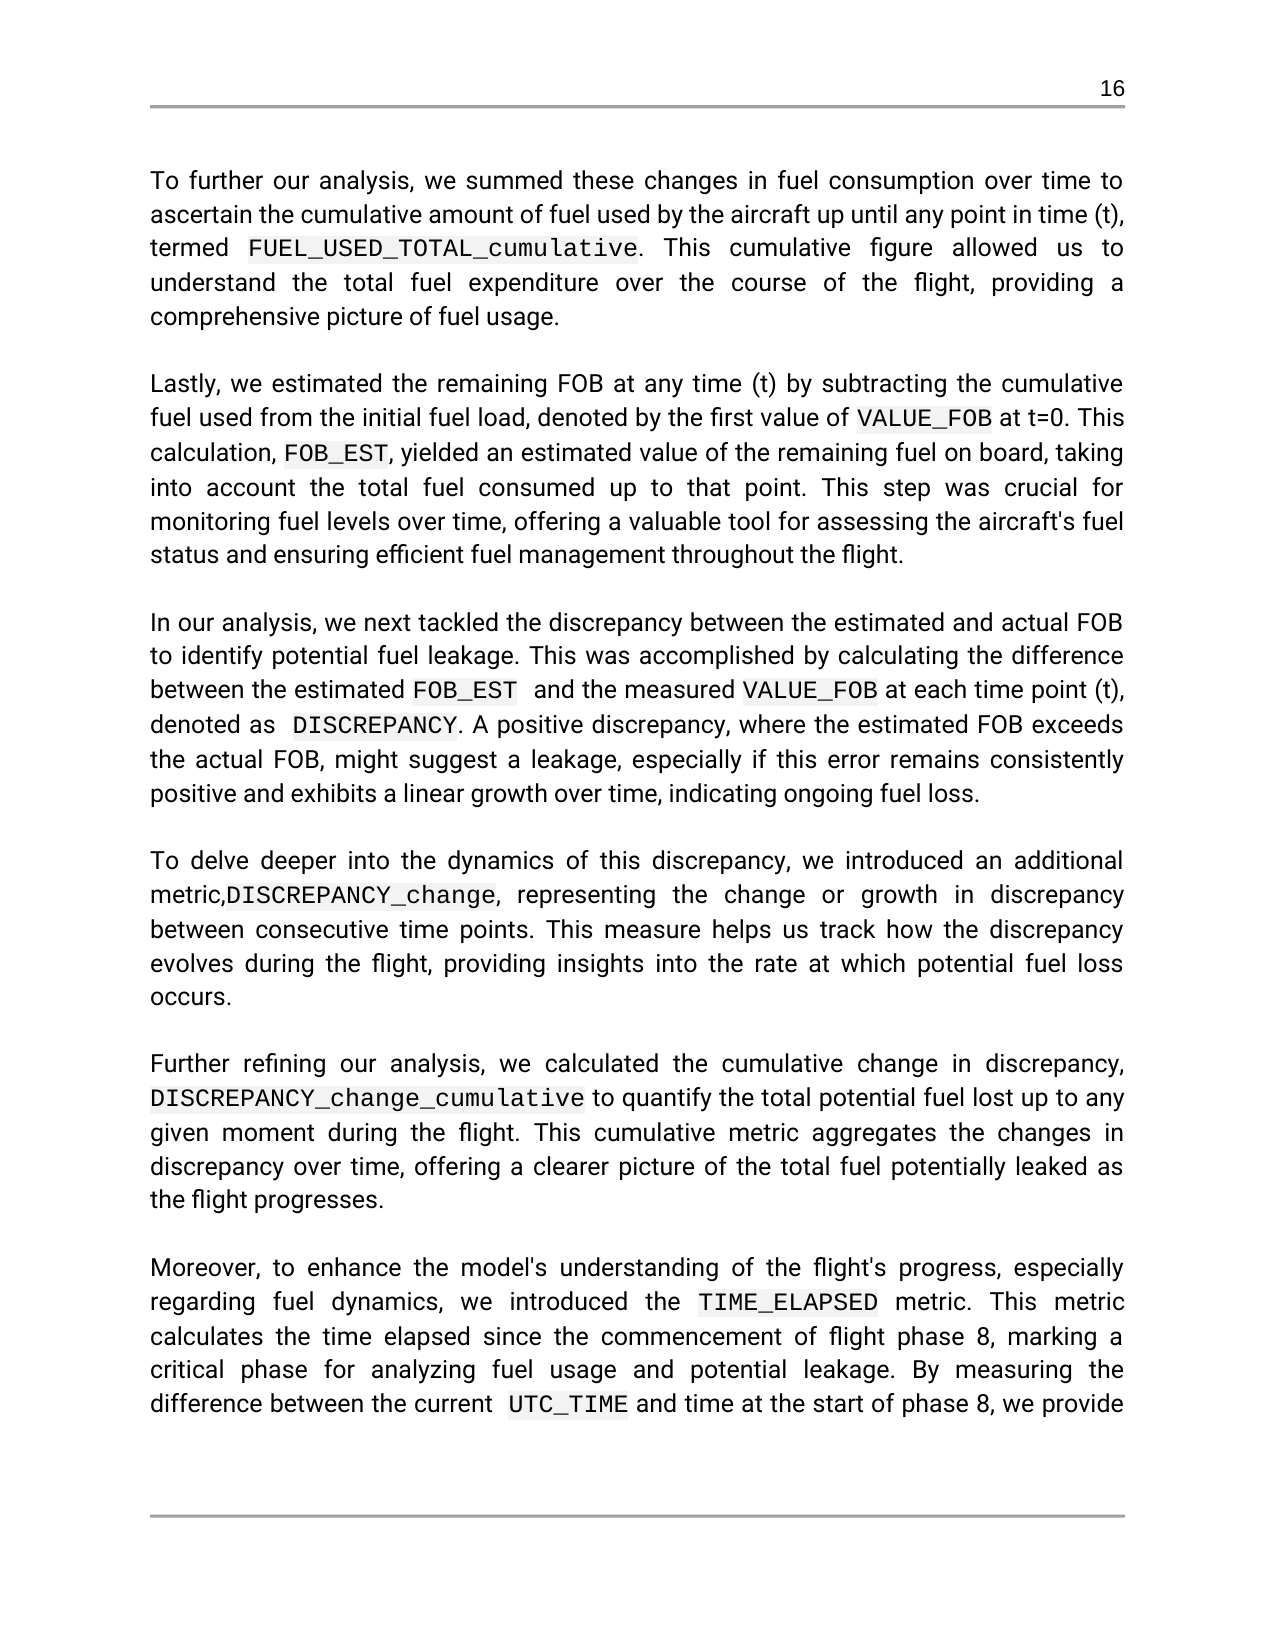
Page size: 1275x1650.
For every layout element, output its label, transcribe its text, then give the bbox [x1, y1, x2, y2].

text In our analysis, we next tackled the discrepancy between the estimated and actual FOB to identify potential fuel leakage. This was accomplished by calculating the difference between the estimated FOB_EST and the measured VALUE_FOB at each time point (t), denoted as DISCREPANCY. A positive discrepancy, where the estimated FOB exceeds the actual FOB, might suggest a leakage, especially if this error remains consistently positive and exhibits a linear growth over time, indicating ongoing fuel loss. [150, 608, 1125, 808]
text Lastly, we estimated the remaining FOB at any time (t) by subtracting the cumulative fuel used from the initial fuel load, denoted by the first value of VALUE_FOB at t=0. This calculation, FOB_EST, yielded an estimated value of the remaining fuel on board, taking into account the total fuel consumed up to that point. This step was crucial for monitoring fuel levels over time, offering a valuable tool for assessing the aircraft's fuel status and ensuring efficient fuel management throughout the flight. [150, 369, 1125, 570]
text To further our analysis, we summed these changes in fuel consumption over time to ascertain the cumulative amount of fuel used by the aircraft up until any point in time (t), termed FUEL_USED_TOTAL_cumulative. This cumulative figure allowed us to understand the total fuel expenditure over the course of the flight, providing a comprehensive picture of fuel usage. [150, 166, 1125, 331]
text Further refining our analysis, we calculated the cumulative change in discrepancy, DISCREPANCY_change_cumulative to quantify the total potential fuel lost up to any given moment during the flight. This cumulative metric aggregates the changes in discrepancy over time, offering a clearer picture of the total fuel potentially leaked as the flight progresses. [150, 1050, 1125, 1215]
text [150, 1253, 1125, 1420]
text To delve deeper into the dynamics of this discrepancy, we introduced an additional metric,DISCREPANCY_change, representing the change or growth in discrepancy between consecutive time points. This measure helps us track how the discrepancy evolves during the flight, providing insights into the rate at which potential fuel loss occurs. [150, 846, 1125, 1012]
